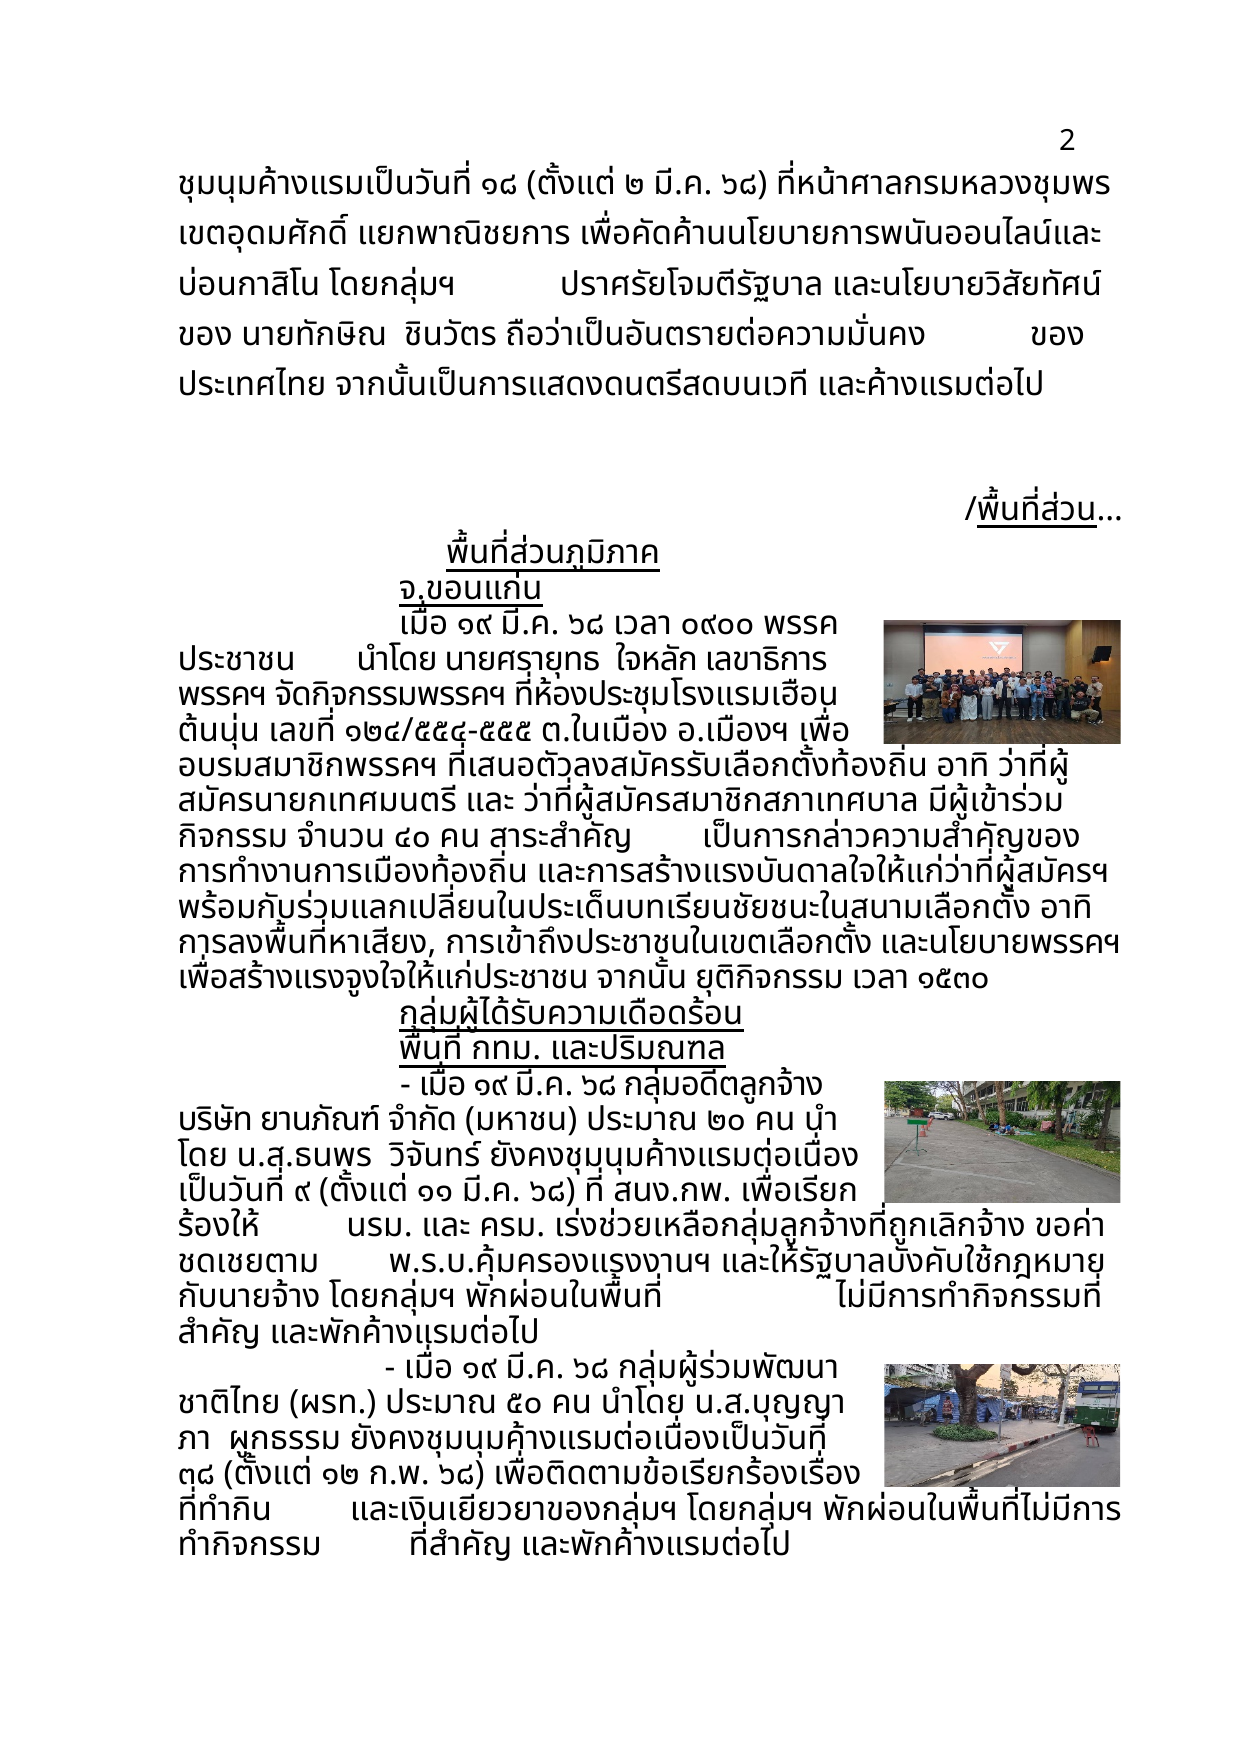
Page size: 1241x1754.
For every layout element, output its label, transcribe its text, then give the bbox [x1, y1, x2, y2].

text จ.ขอนแก่น [177, 571, 1123, 606]
text กลุ่มผู้ได้รับความเดือดร้อน [177, 996, 1123, 1031]
text พื้นที่ กทม. และปริมณฑล [177, 1031, 1123, 1067]
text - เมื่อ ๑๙ มี.ค. ๖๘ กลุ่มผู้ร่วมพัฒนาชาติไทย (ผรท.) ประมาณ ๕๐ คน นำโดย น.ส.บุญญาภา ผูกธรรม ยังคงชุมนุมค้างแรมต่อเนื่องเป็นวันที่ ๓๘ (ตั้งแต่ ๑๒ ก.พ. ๖๘) เพื่อติดตามข้อเรียกร้องเรื่องที่ทำกิน และเงินเยียวยาของกลุ่มฯ โดยกลุ่มฯ พักผ่อนในพื้นที่ไม่มีการทำกิจกรรม ที่สำคัญ และพักค้างแรมต่อไป [177, 1350, 1123, 1563]
text พื้นที่ส่วนภูมิภาค [177, 536, 1123, 571]
text /พื้นที่ส่วน… [177, 485, 1123, 536]
text - เมื่อ ๑๙ มี.ค. ๖๘ กลุ่มอดีตลูกจ้างบริษัท ยานภัณฑ์ จำกัด (มหาชน) ประมาณ ๒๐ คน นำโดย น.ส.ธนพร วิจันทร์ ยังคงชุมนุมค้างแรมต่อเนื่องเป็นวันที่ ๙ (ตั้งแต่ ๑๑ มี.ค. ๖๘) ที่ สนง.กพ. เพื่อเรียกร้องให้ นรม. และ ครม. เร่งช่วยเหลือกลุ่มลูกจ้างที่ถูกเลิกจ้าง ขอค่าชดเชยตาม พ.ร.บ.คุ้มครองแรงงานฯ และให้รัฐบาลบังคับใช้กฎหมายกับนายจ้าง โดยกลุ่มฯ พักผ่อนในพื้นที่ ไม่มีการทำกิจกรรมที่สำคัญ และพักค้างแรมต่อไป [177, 1067, 1123, 1350]
text เมื่อ ๑๙ มี.ค. ๖๘ เวลา ๐๙๐๐ พรรคประชาชน นำโดย นายศรายุทธ ใจหลัก เลขาธิการพรรคฯ จัดกิจกรรมพรรคฯ ที่ห้องประชุมโรงแรมเฮือนต้นนุ่น เลขที่ ๑๒๔/๕๕๔-๕๕๕ ต.ในเมือง อ.เมืองฯ เพื่ออบรมสมาชิกพรรคฯ ที่เสนอตัวลงสมัครรับเลือกตั้งท้องถิ่น อาทิ ว่าที่ผู้สมัครนายกเทศมนตรี และ ว่าที่ผู้สมัครสมาชิกสภาเทศบาล มีผู้เข้าร่วมกิจกรรม จำนวน ๔๐ คน สาระสำคัญ เป็นการกล่าวความสำคัญของการทำงานการเมืองท้องถิ่น และการสร้างแรงบันดาลใจให้แก่ว่าที่ผู้สมัครฯ พร้อมกับร่วมแลกเปลี่ยนในประเด็นบทเรียนชัยชนะในสนามเลือกตั้ง อาทิ การลงพื้นที่หาเสียง, การเข้าถึงประชาชนในเขตเลือกตั้ง และนโยบายพรรคฯ เพื่อสร้างแรงจูงใจให้แก่ประชาชน จากนั้น ยุติกิจกรรม เวลา ๑๕๓๐ [177, 606, 1123, 996]
picture [883, 620, 1121, 744]
picture [884, 1081, 1121, 1203]
picture [884, 1364, 1121, 1487]
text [177, 158, 1123, 411]
